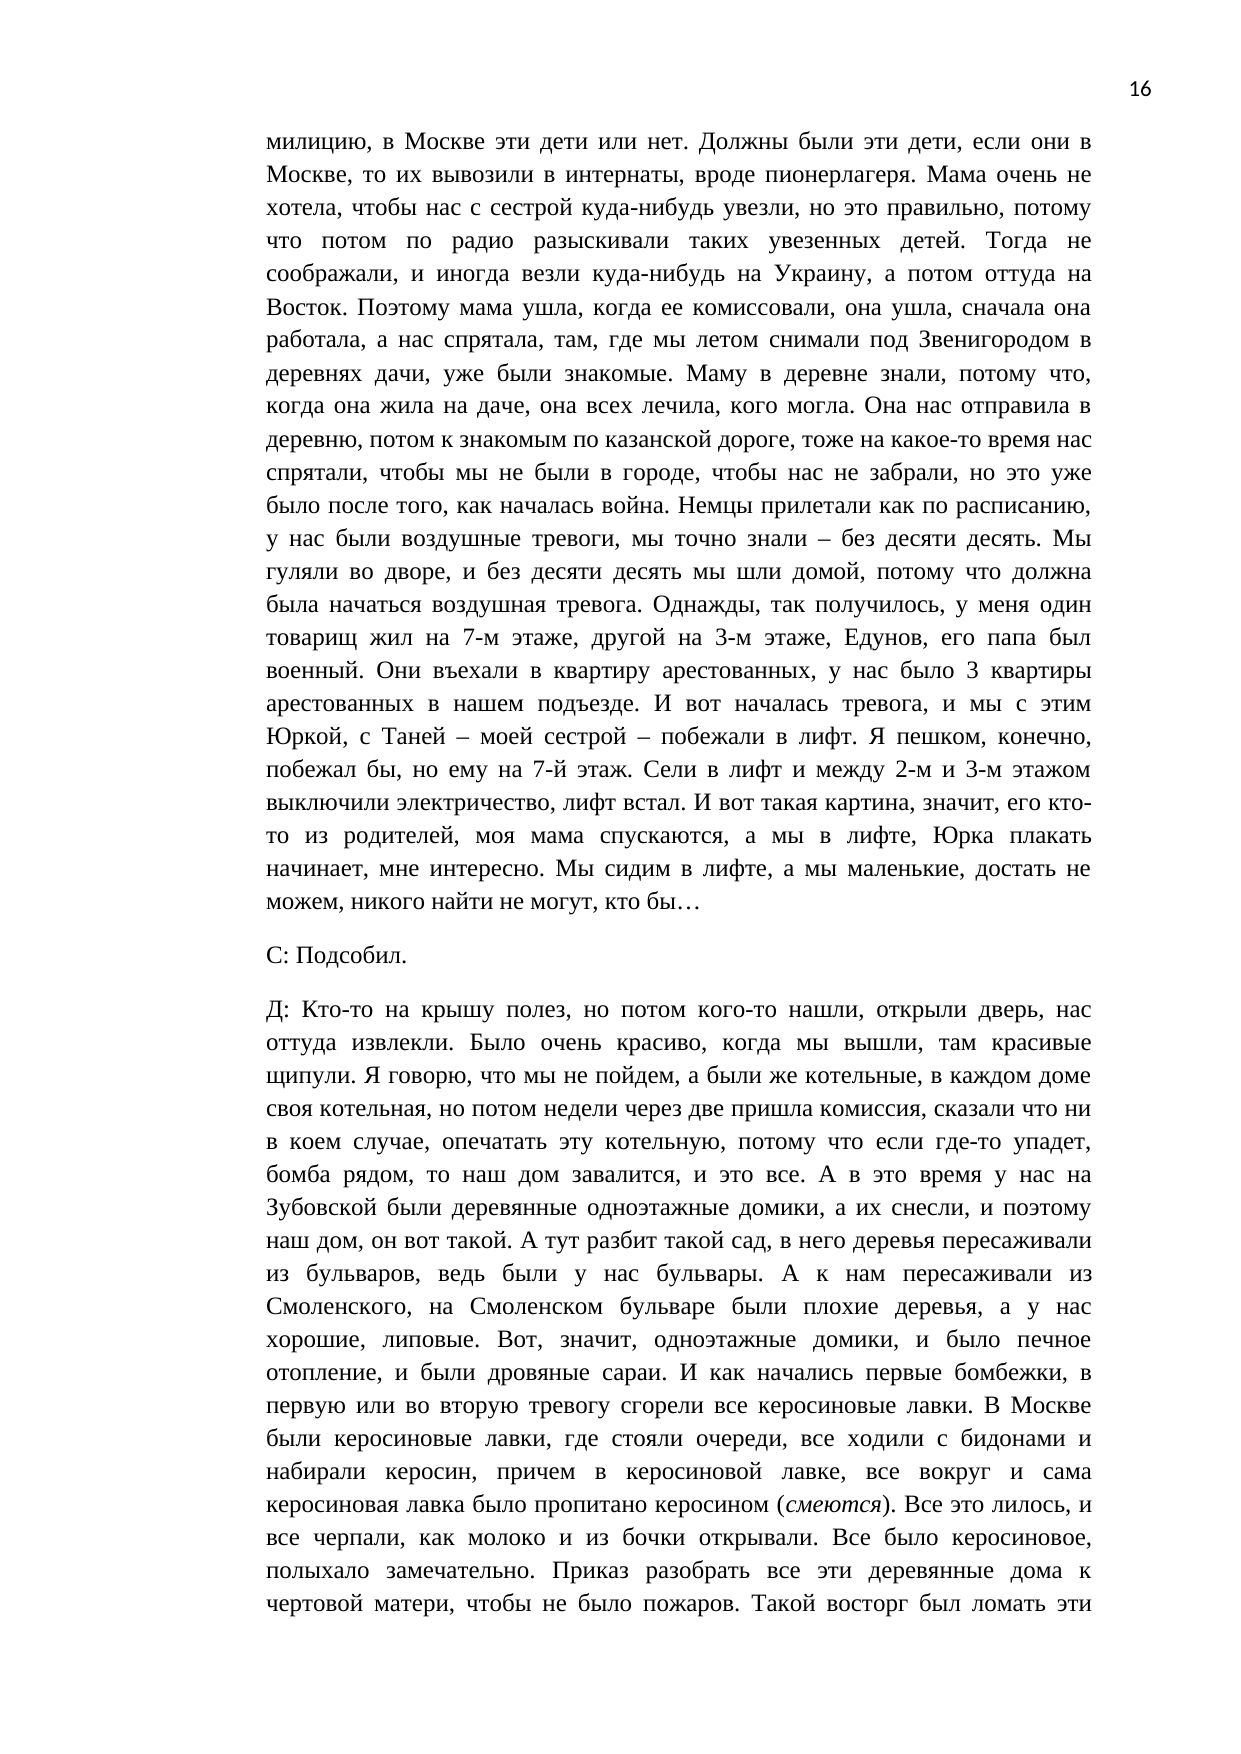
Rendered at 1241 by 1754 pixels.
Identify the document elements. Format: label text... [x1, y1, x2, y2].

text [266, 994, 1093, 1617]
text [266, 126, 1093, 915]
text С: Подсобил. [266, 940, 1093, 968]
